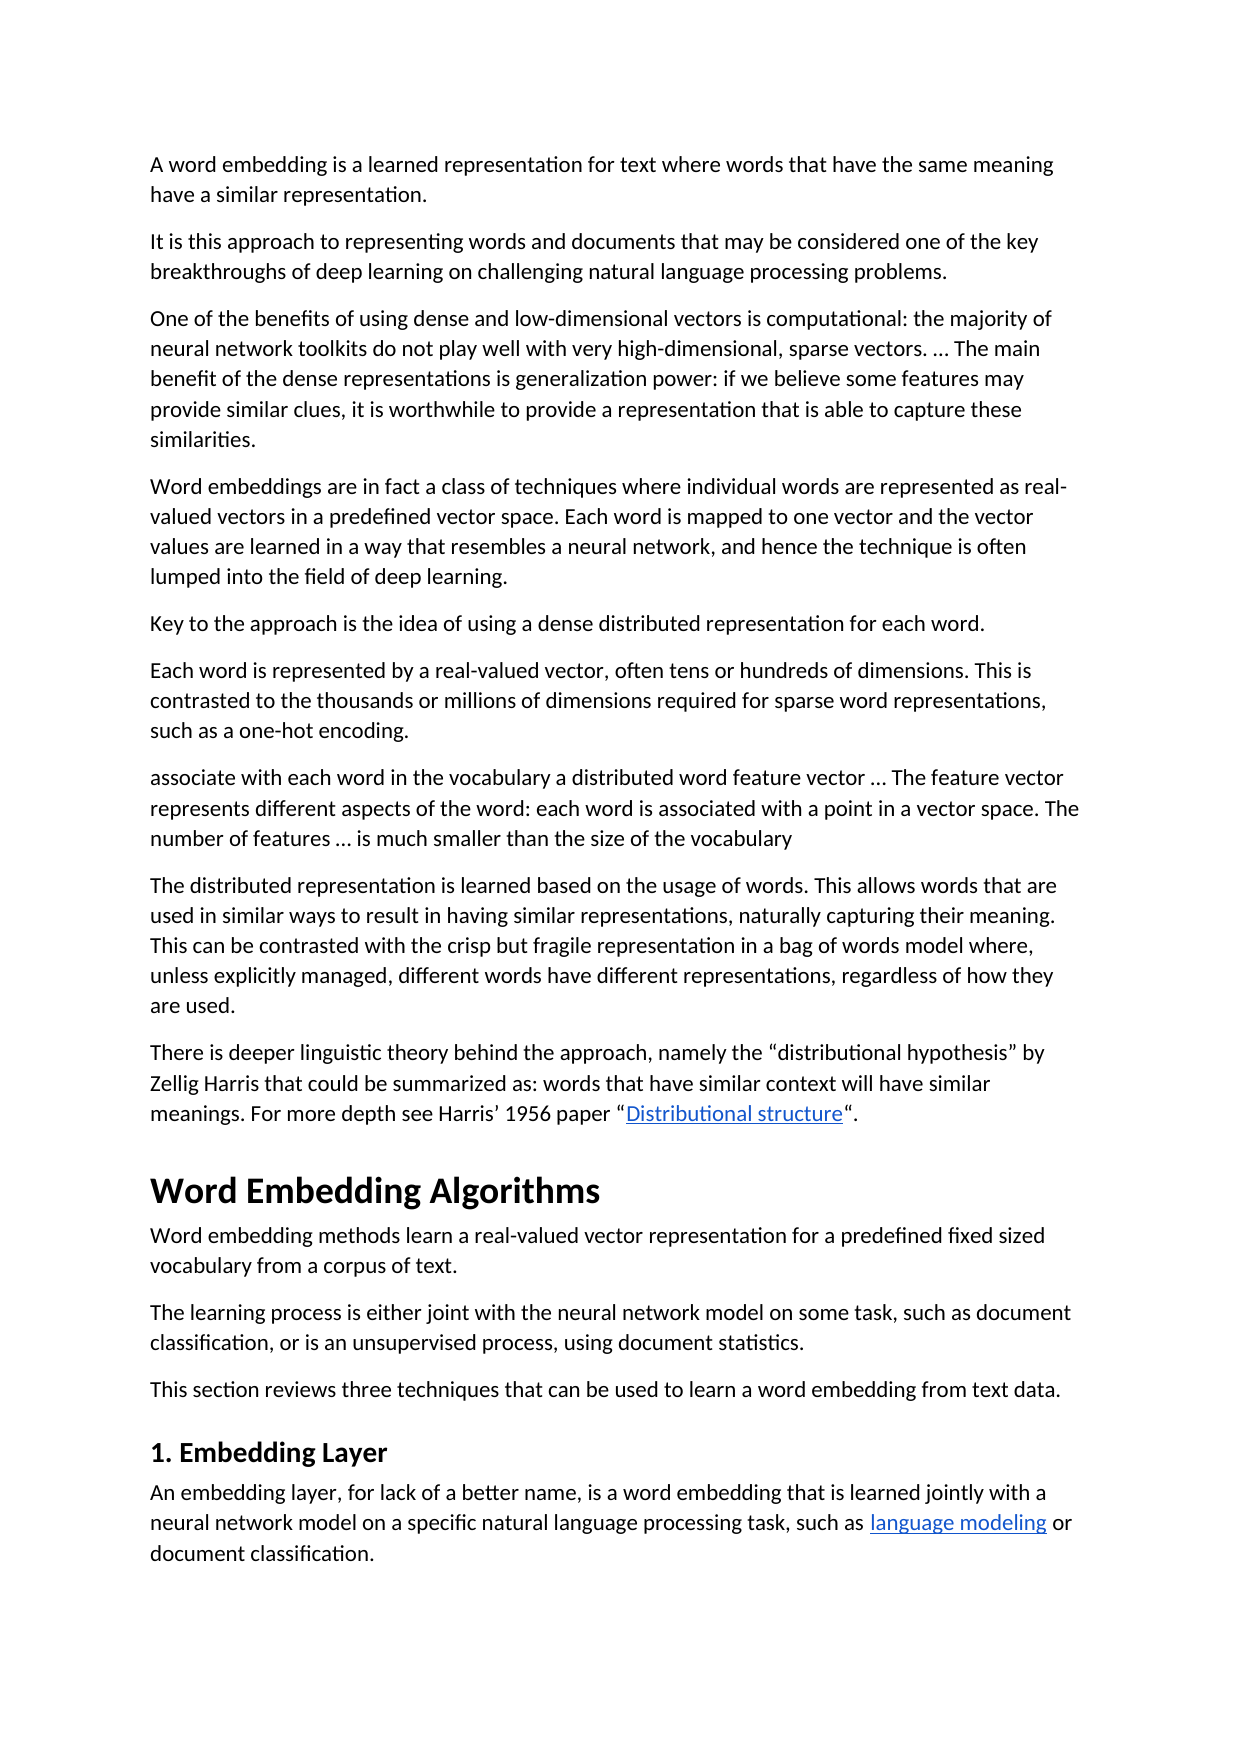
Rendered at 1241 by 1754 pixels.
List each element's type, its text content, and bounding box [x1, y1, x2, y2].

text There is deeper linguistic theory behind the approach, namely the “distributional hypothesis” by Zellig Harris that could be summarized as: words that have similar context will have similar meanings. For more depth see Harris’ 1956 paper “Distributional structure“. [150, 1038, 1090, 1127]
text A word embedding is a learned representation for text where words that have the same meaning have a similar representation. [150, 150, 1090, 208]
text Word embeddings are in fact a class of techniques where individual words are represented as real-valued vectors in a predefined vector space. Each word is mapped to one vector and the vector values are learned in a way that resembles a neural network, and hence the technique is often lumped into the field of deep learning. [150, 472, 1090, 591]
text The distributed representation is learned based on the usage of words. This allows words that are used in similar ways to result in having similar representations, naturally capturing their meaning. This can be contrasted with the crisp but fragile representation in a bag of words model where, unless explicitly managed, different words have different representations, regardless of how they are used. [150, 871, 1090, 1020]
text This section reviews three techniques that can be used to learn a word embedding from text data. [150, 1375, 1090, 1403]
text An embedding layer, for lack of a better name, is a word embedding that is learned jointly with a neural network model on a specific natural language processing task, such as language modeling or document classification. [150, 1478, 1090, 1567]
subtitle 1. Embedding Layer [150, 1434, 1090, 1470]
text associate with each word in the vocabulary a distributed word feature vector … The feature vector represents different aspects of the word: each word is associated with a point in a vector space. The number of features … is much smaller than the size of the vocabulary [150, 763, 1090, 852]
text The learning process is either joint with the neural network model on some task, such as document classification, or is an unsupervised process, using document statistics. [150, 1298, 1090, 1356]
text One of the benefits of using dense and low-dimensional vectors is computational: the majority of neural network toolkits do not play well with very high-dimensional, sparse vectors. … The main benefit of the dense representations is generalization power: if we believe some features may provide similar clues, it is worthwhile to provide a representation that is able to capture these similarities. [150, 304, 1090, 453]
text Key to the approach is the idea of using a dense distributed representation for each word. [150, 609, 1090, 637]
subtitle Word Embedding Algorithms [150, 1167, 1090, 1212]
text Word embedding methods learn a real-valued vector representation for a predefined fixed sized vocabulary from a corpus of text. [150, 1221, 1090, 1279]
text Each word is represented by a real-valued vector, often tens or hundreds of dimensions. This is contrasted to the thousands or millions of dimensions required for sparse word representations, such as a one-hot encoding. [150, 656, 1090, 745]
text It is this approach to representing words and documents that may be considered one of the key breakthroughs of deep learning on challenging natural language processing problems. [150, 227, 1090, 285]
